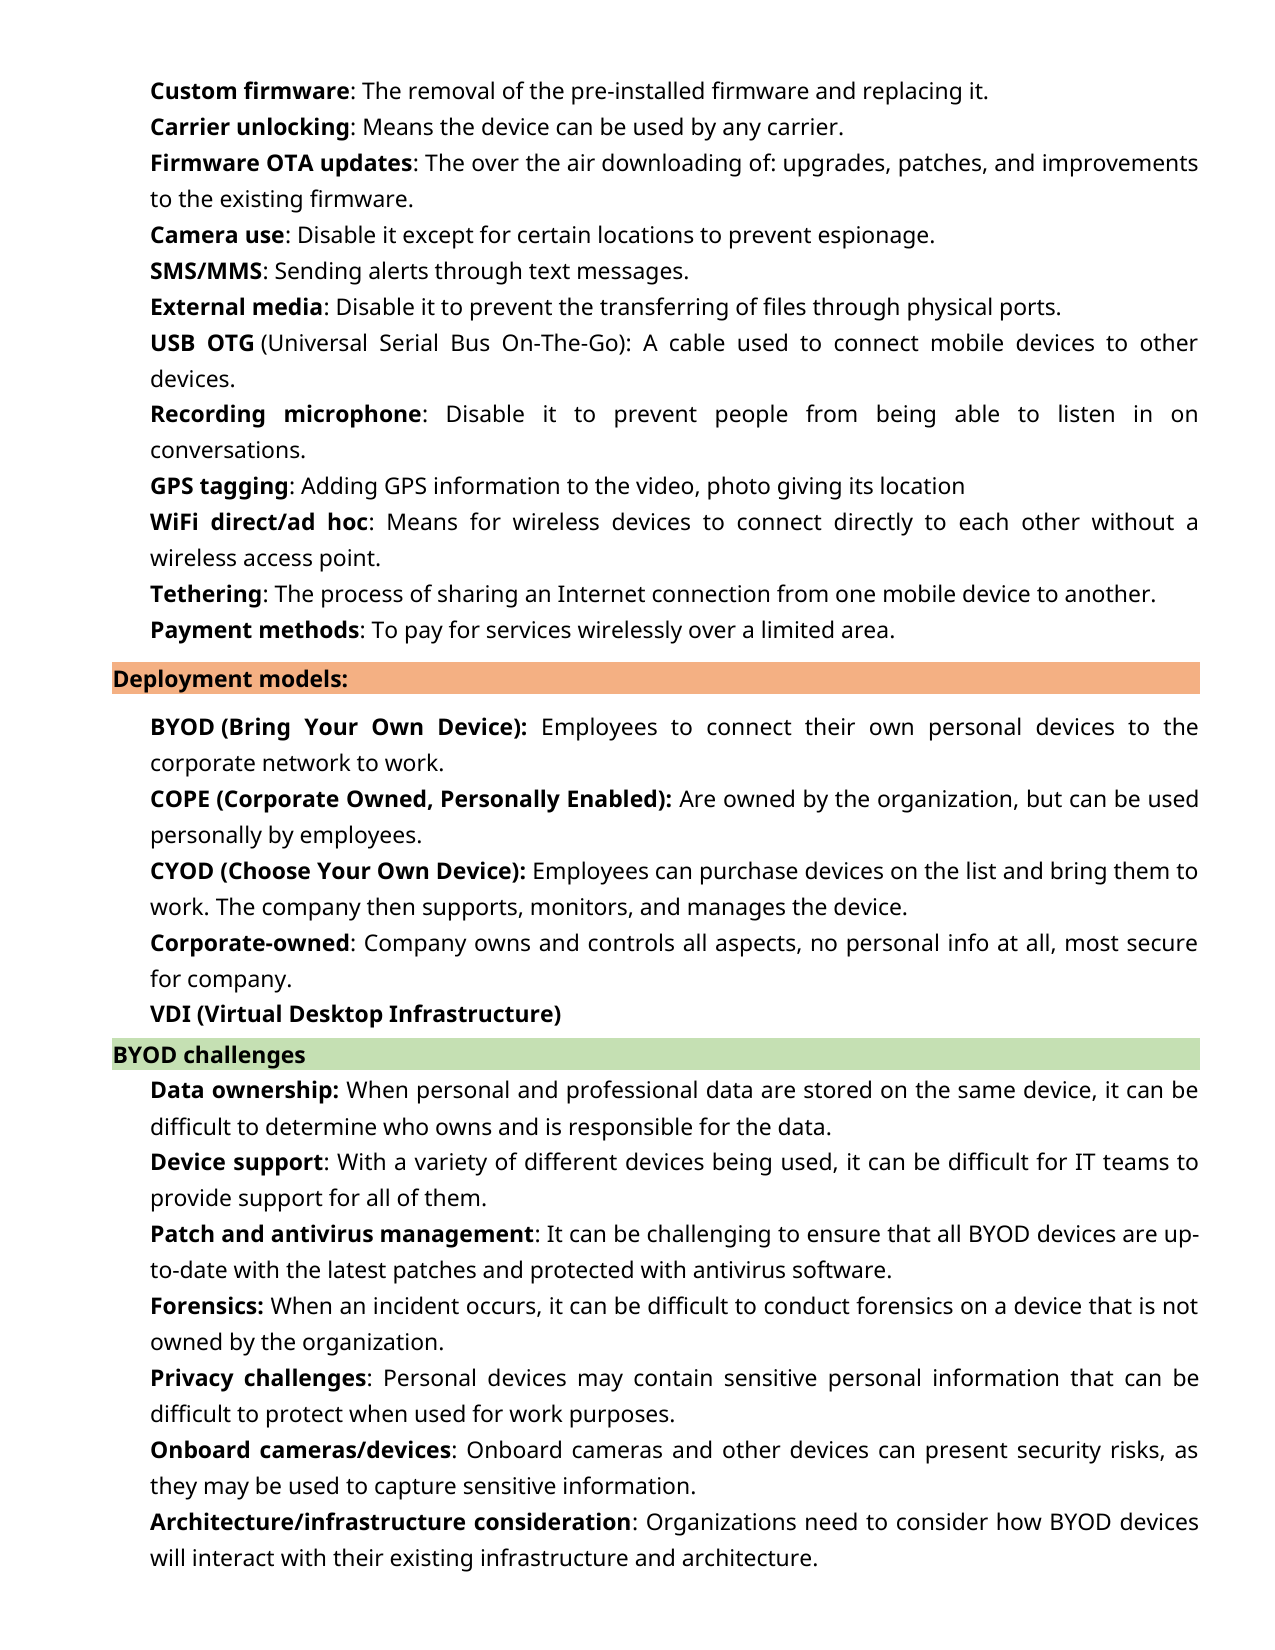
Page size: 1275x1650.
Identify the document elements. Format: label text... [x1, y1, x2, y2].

text GPS tagging: Adding GPS information to the video, photo giving its location [150, 470, 1200, 502]
text Device support: With a variety of different devices being used, it can be difficult for IT teams to provide support for all of them. [150, 1146, 1200, 1213]
text Privacy challenges: Personal devices may contain sensitive personal information that can be difficult to protect when used for work purposes. [150, 1362, 1200, 1429]
text Onboard cameras/devices: Onboard cameras and other devices can present security risks, as they may be used to capture sensitive information. [150, 1434, 1200, 1501]
text COPE (Corporate Owned, Personally Enabled): Are owned by the organization, but can be used personally by employees. [150, 783, 1200, 850]
text Custom firmware: The removal of the pre-installed firmware and replacing it. [150, 75, 1200, 106]
text Camera use: Disable it except for certain locations to prevent espionage. [150, 219, 1200, 250]
text WiFi direct/ad hoc: Means for wireless devices to connect directly to each other without a wireless access point. [150, 506, 1200, 573]
subtitle BYOD challenges [112, 1038, 1200, 1070]
text Corporate-owned: Company owns and controls all aspects, no personal info at all, most secure for company. [150, 927, 1200, 994]
text USB OTG (Universal Serial Bus On-The-Go): A cable used to connect mobile devices to other devices. [150, 327, 1200, 394]
text Tethering: The process of sharing an Internet connection from one mobile device to another. [150, 578, 1200, 609]
text Recording microphone: Disable it to prevent people from being able to listen in on conversations. [150, 398, 1200, 466]
subtitle Deployment models: [112, 662, 1200, 694]
text Carrier unlocking: Means the device can be used by any carrier. [150, 111, 1200, 142]
text CYOD (Choose Your Own Device): Employees can purchase devices on the list and bring them to work. The company then supports, monitors, and manages the device. [150, 855, 1200, 922]
text Data ownership: When personal and professional data are stored on the same device, it can be difficult to determine who owns and is responsible for the data. [150, 1074, 1200, 1142]
text Patch and antivirus management: It can be challenging to ensure that all BYOD devices are up-to-date with the latest patches and protected with antivirus software. [150, 1218, 1200, 1285]
text Firmware OTA updates: The over the air downloading of: upgrades, patches, and improvements to the existing firmware. [150, 147, 1200, 214]
text SMS/MMS: Sending alerts through text messages. [150, 255, 1200, 286]
text Payment methods: To pay for services wirelessly over a limited area. [150, 614, 1200, 645]
text BYOD (Bring Your Own Device): Employees to connect their own personal devices to the corporate network to work. [150, 711, 1200, 778]
text Architecture/infrastructure consideration: Organizations need to consider how BYOD devices will interact with their existing infrastructure and architecture. [150, 1506, 1200, 1573]
text Forensics: When an incident occurs, it can be difficult to conduct forensics on a device that is not owned by the organization. [150, 1290, 1200, 1357]
text External media: Disable it to prevent the transferring of files through physical ports. [150, 291, 1200, 322]
text VDI (Virtual Desktop Infrastructure) [150, 998, 1200, 1030]
